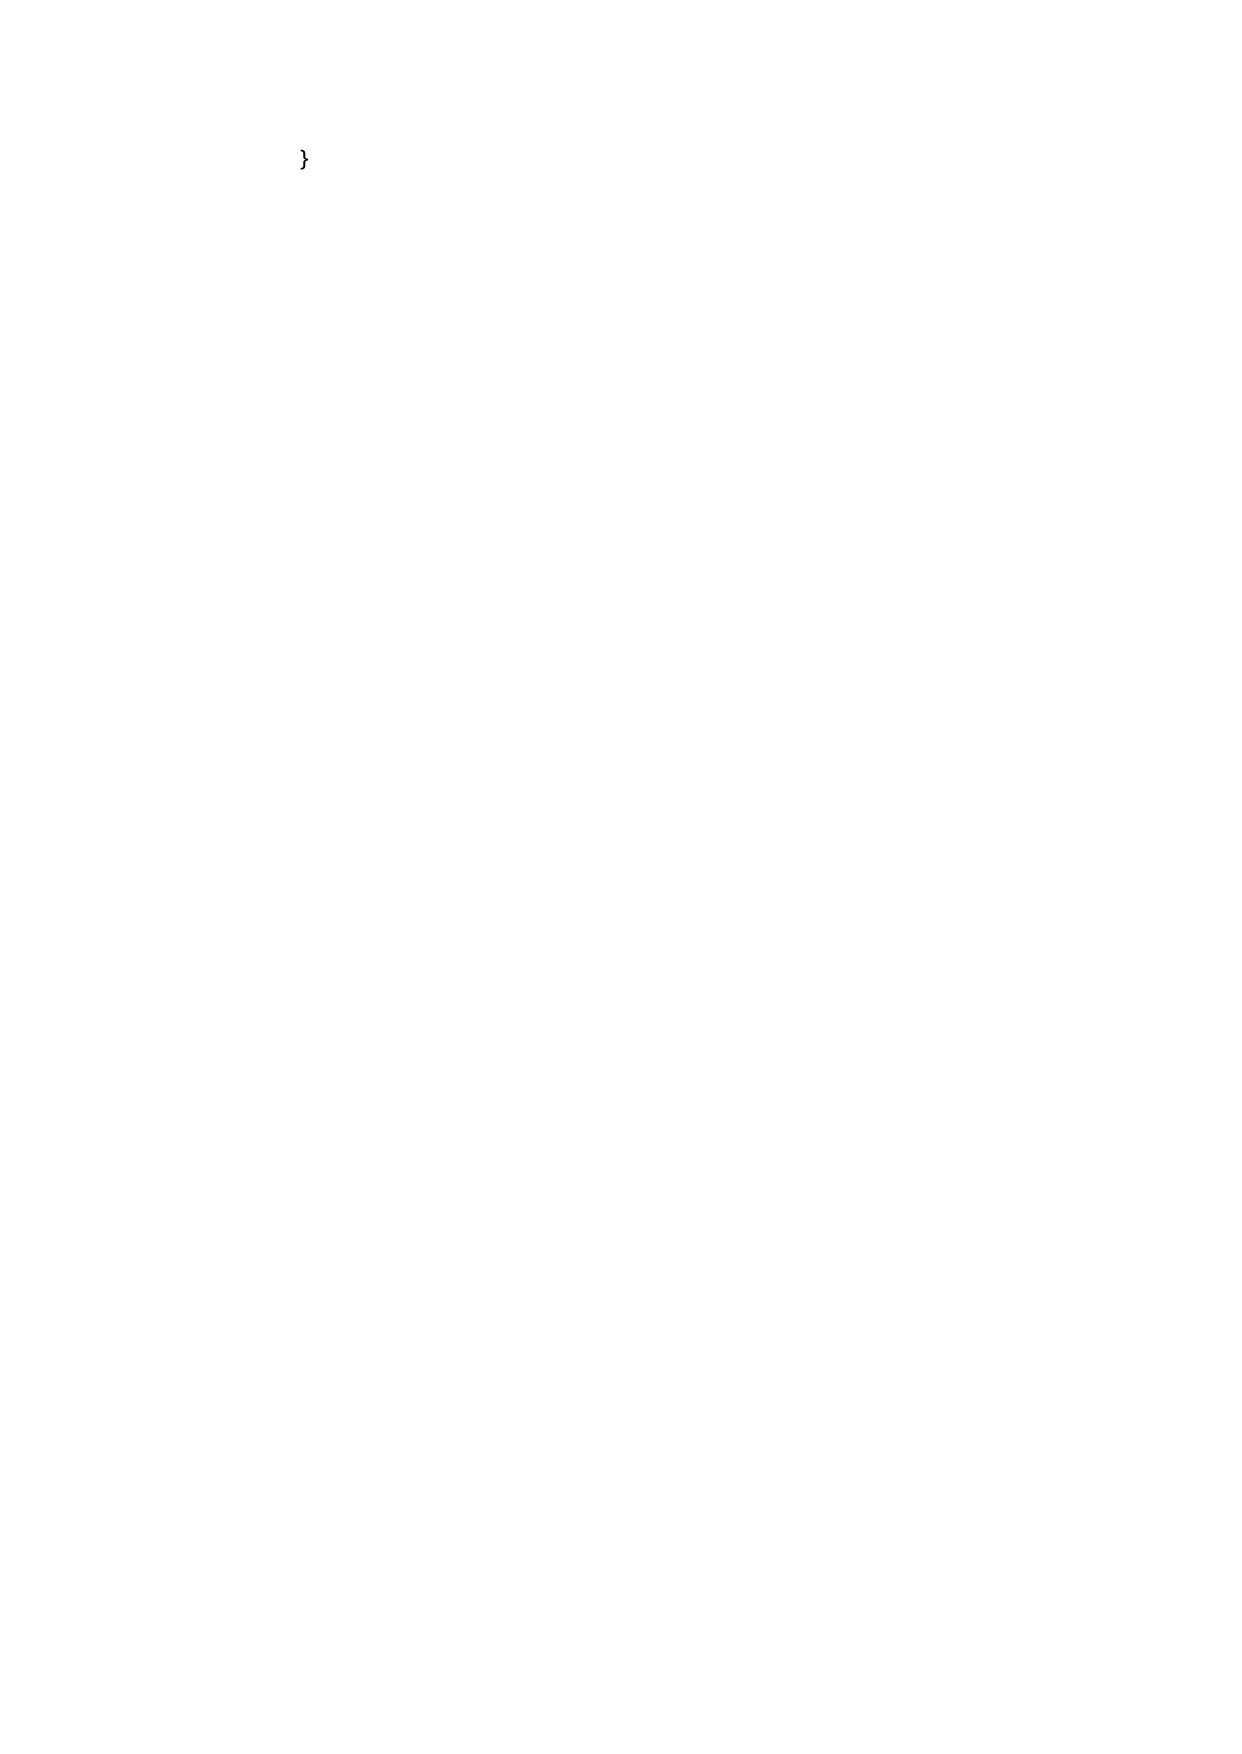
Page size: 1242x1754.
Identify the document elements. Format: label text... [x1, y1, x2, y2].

text } [300, 142, 1242, 173]
